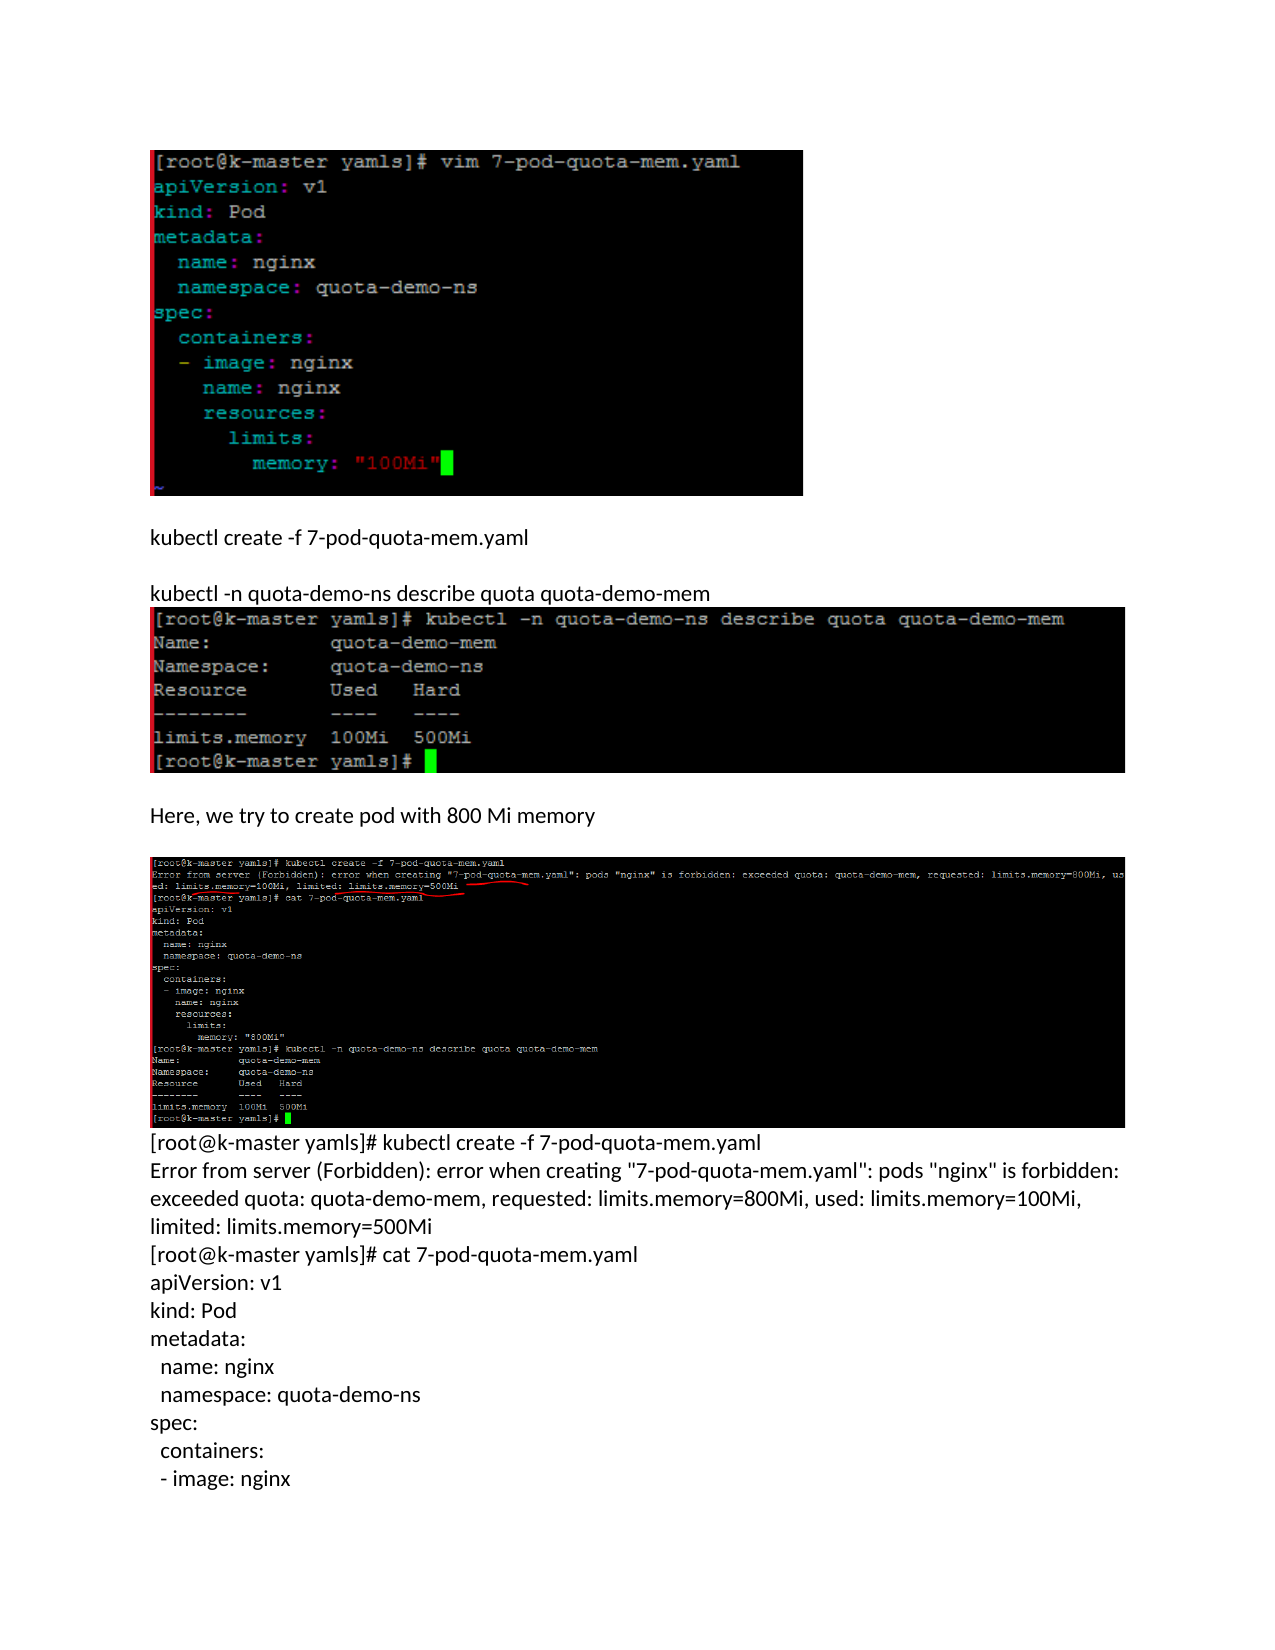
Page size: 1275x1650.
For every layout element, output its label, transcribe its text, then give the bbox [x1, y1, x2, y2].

picture [150, 607, 1125, 773]
text kubectl create -f 7-pod-quota-mem.yaml [150, 523, 1125, 551]
text [root@k-master yamls]# kubectl create -f 7-pod-quota-mem.yaml [150, 1128, 1125, 1156]
text kind: Pod [150, 1296, 1125, 1324]
text apiVersion: v1 [150, 1268, 1125, 1296]
text [root@k-master yamls]# cat 7-pod-quota-mem.yaml [150, 1240, 1125, 1268]
text name: nginx [150, 1352, 1125, 1380]
text - image: nginx [150, 1464, 1125, 1492]
text namespace: quota-demo-ns [150, 1380, 1125, 1408]
text containers: [150, 1436, 1125, 1464]
text spec: [150, 1408, 1125, 1436]
text kubectl -n quota-demo-ns describe quota quota-demo-mem [150, 579, 1125, 607]
picture [150, 857, 1125, 1128]
text Error from server (Forbidden): error when creating "7-pod-quota-mem.yaml": pods "nginx" is forbidden: exceeded quota: quota-demo-mem, requested: limits.memory=800Mi, used: limits.memory=100Mi, limited: limits.memory=500Mi [150, 1156, 1125, 1240]
text metadata: [150, 1324, 1125, 1352]
picture [150, 150, 804, 496]
text Here, we try to create pod with 800 Mi memory [150, 801, 1125, 829]
